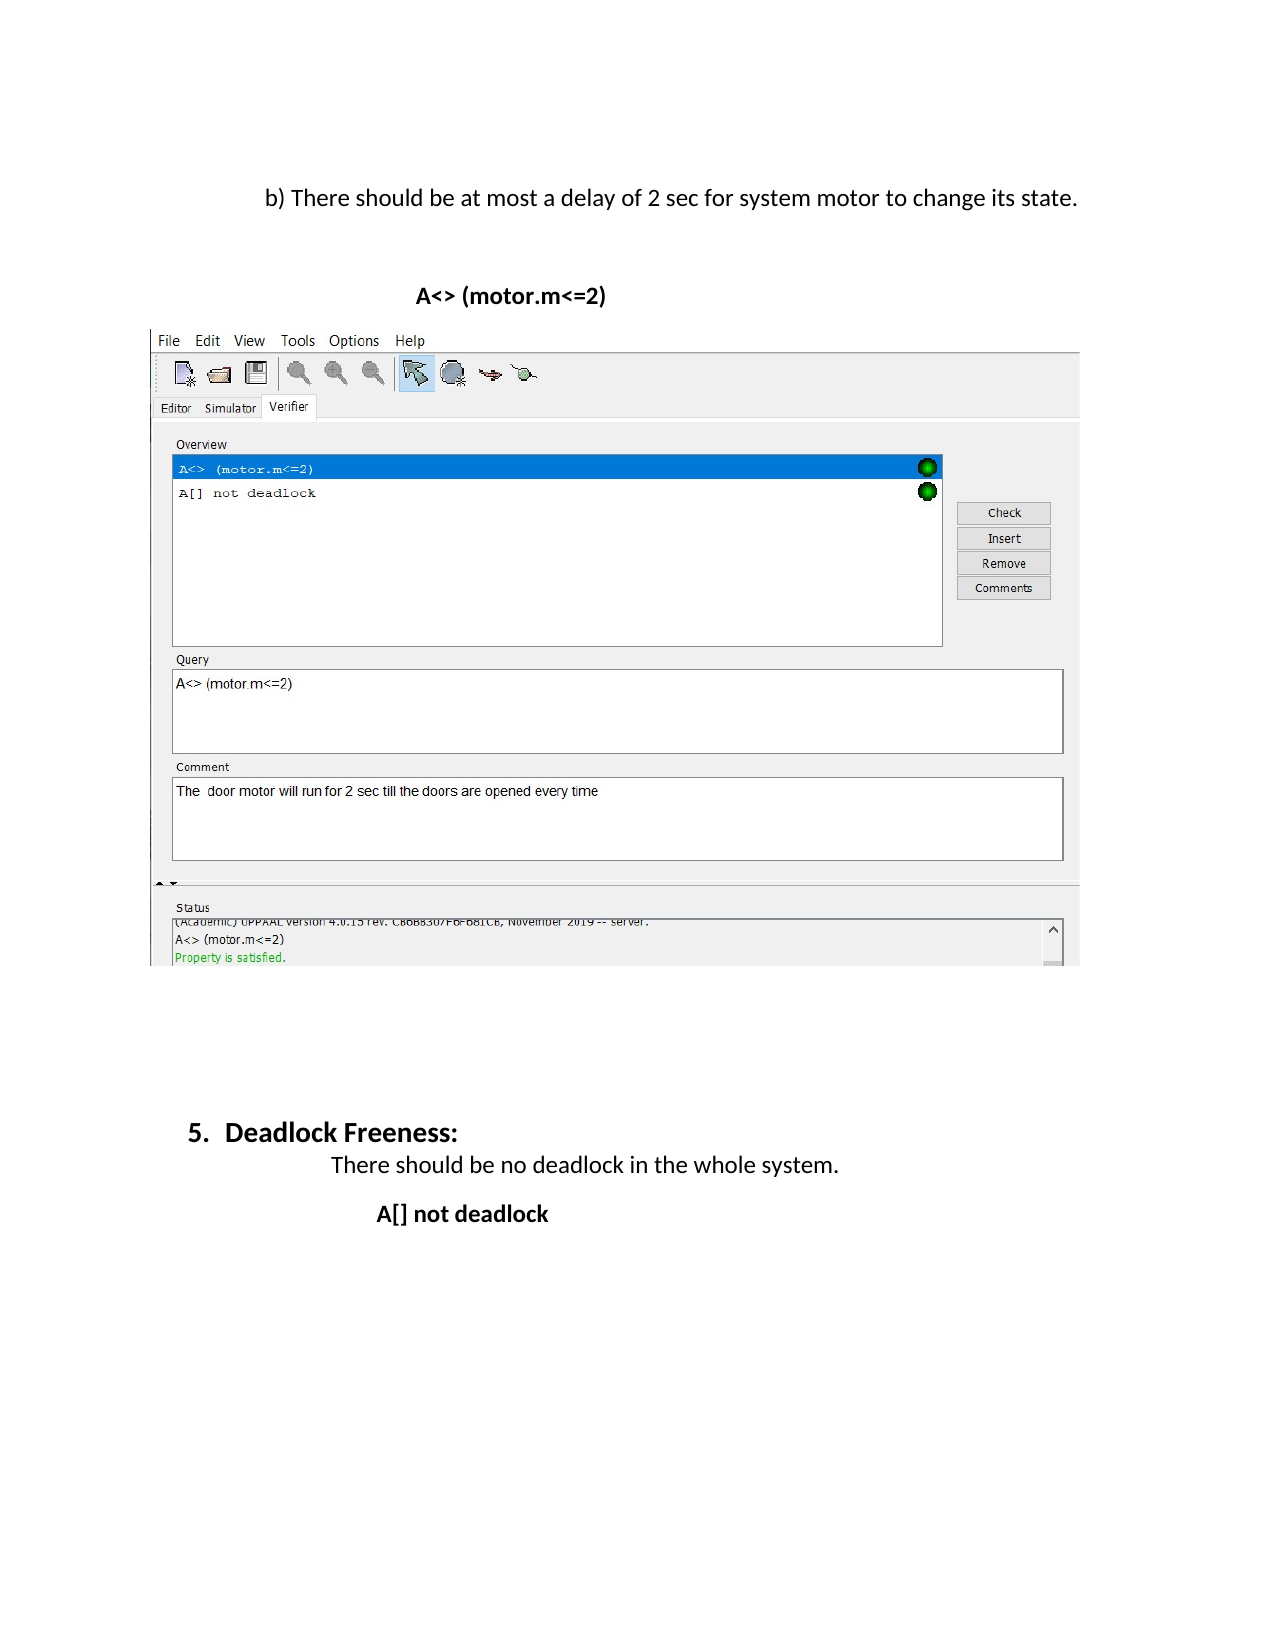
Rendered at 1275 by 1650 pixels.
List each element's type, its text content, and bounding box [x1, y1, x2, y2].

text A<> (motor.m<=2) [150, 280, 1125, 311]
list b) There should be at most a delay of 2 sec for system motor to change its state. [225, 182, 1125, 213]
text There should be no deadlock in the whole system. [150, 1149, 1125, 1180]
picture [150, 329, 1080, 966]
text A[] not deadlock [150, 1198, 1125, 1229]
list Deadlock Freeness: [187, 1114, 1125, 1149]
